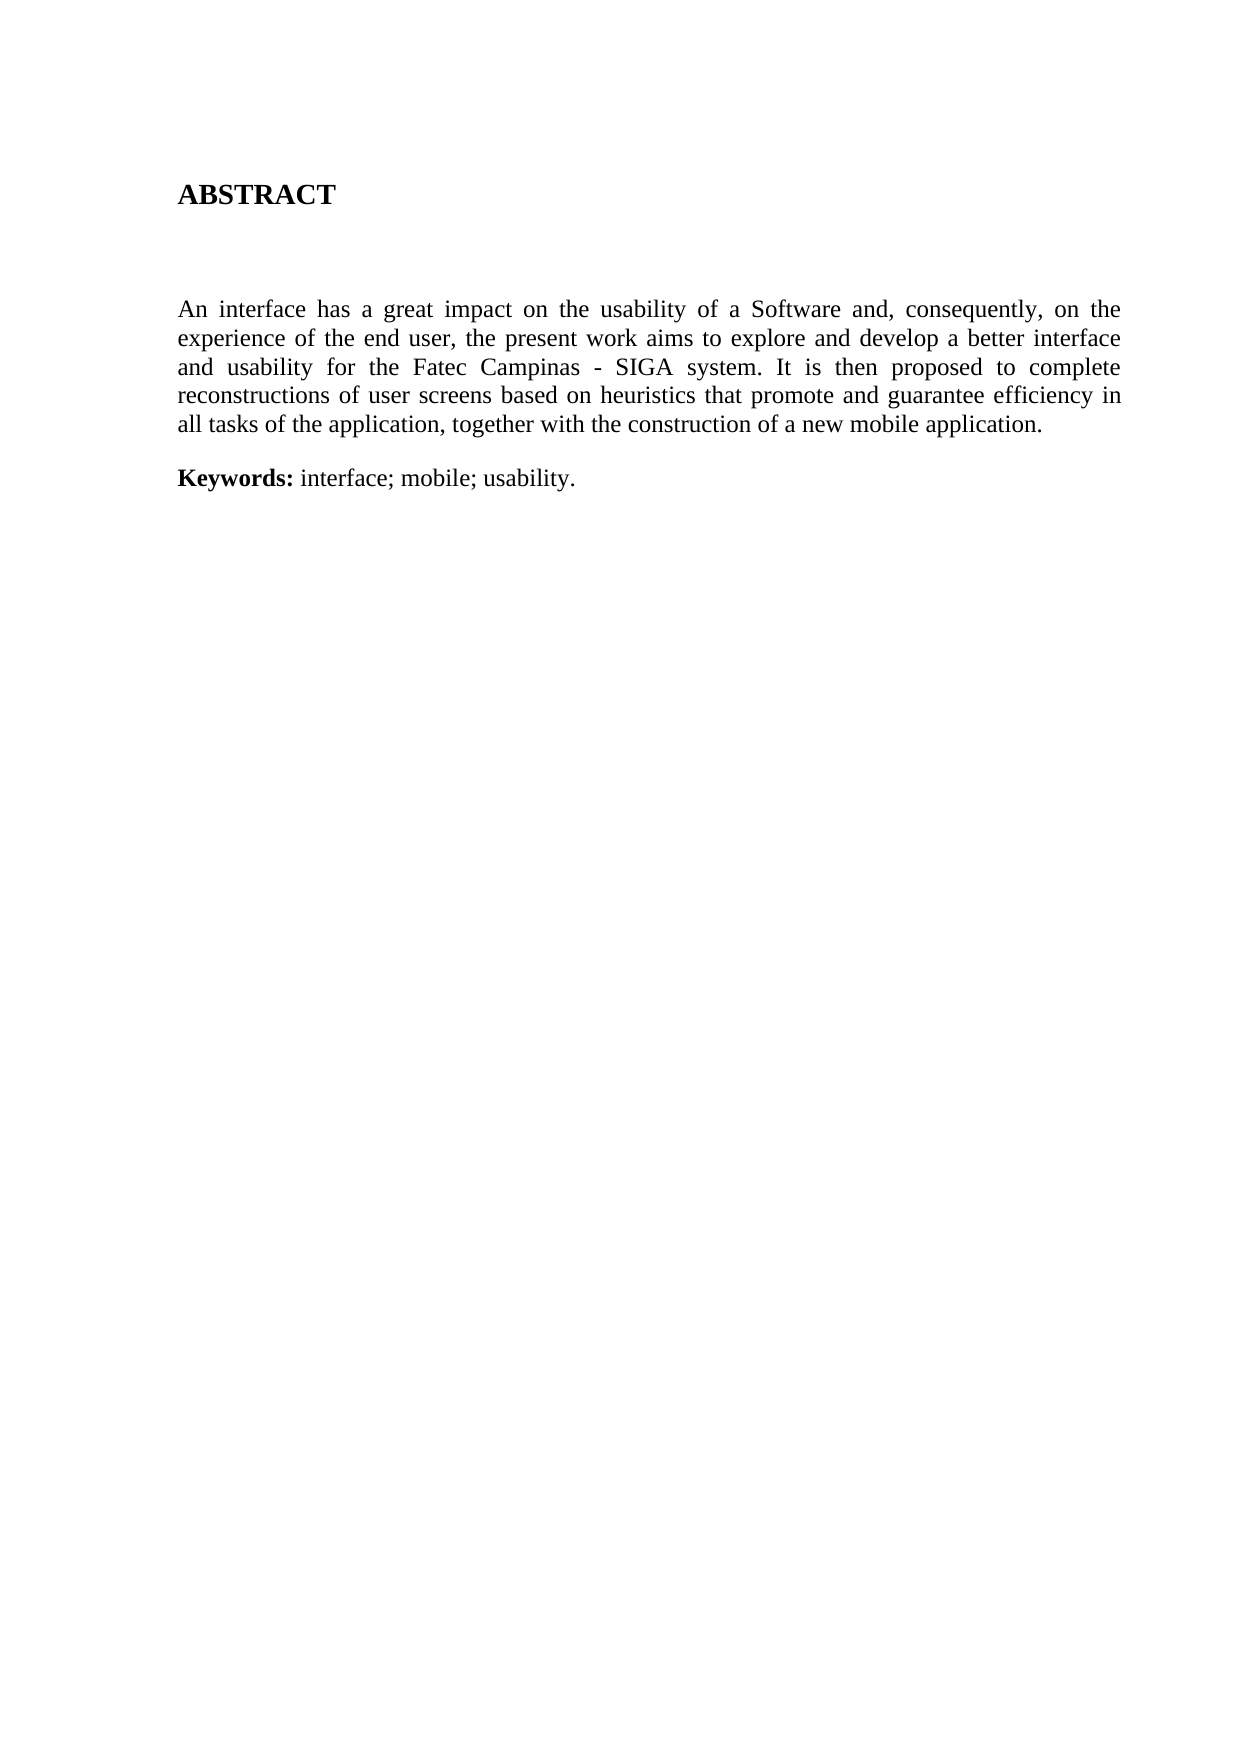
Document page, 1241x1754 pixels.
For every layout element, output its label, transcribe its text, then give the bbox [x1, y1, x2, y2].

text ABSTRACT [177, 177, 1122, 211]
text An interface has a great impact on the usability of a Software and, consequently, on the experience of the end user, the present work aims to explore and develop a better interface and usability for the Fatec Campinas - SIGA system. It is then proposed to complete reconstructions of user screens based on heuristics that promote and guarantee efficiency in all tasks of the application, together with the construction of a new mobile application. [177, 294, 1122, 438]
text Keywords: interface; mobile; usability. [177, 463, 1122, 492]
